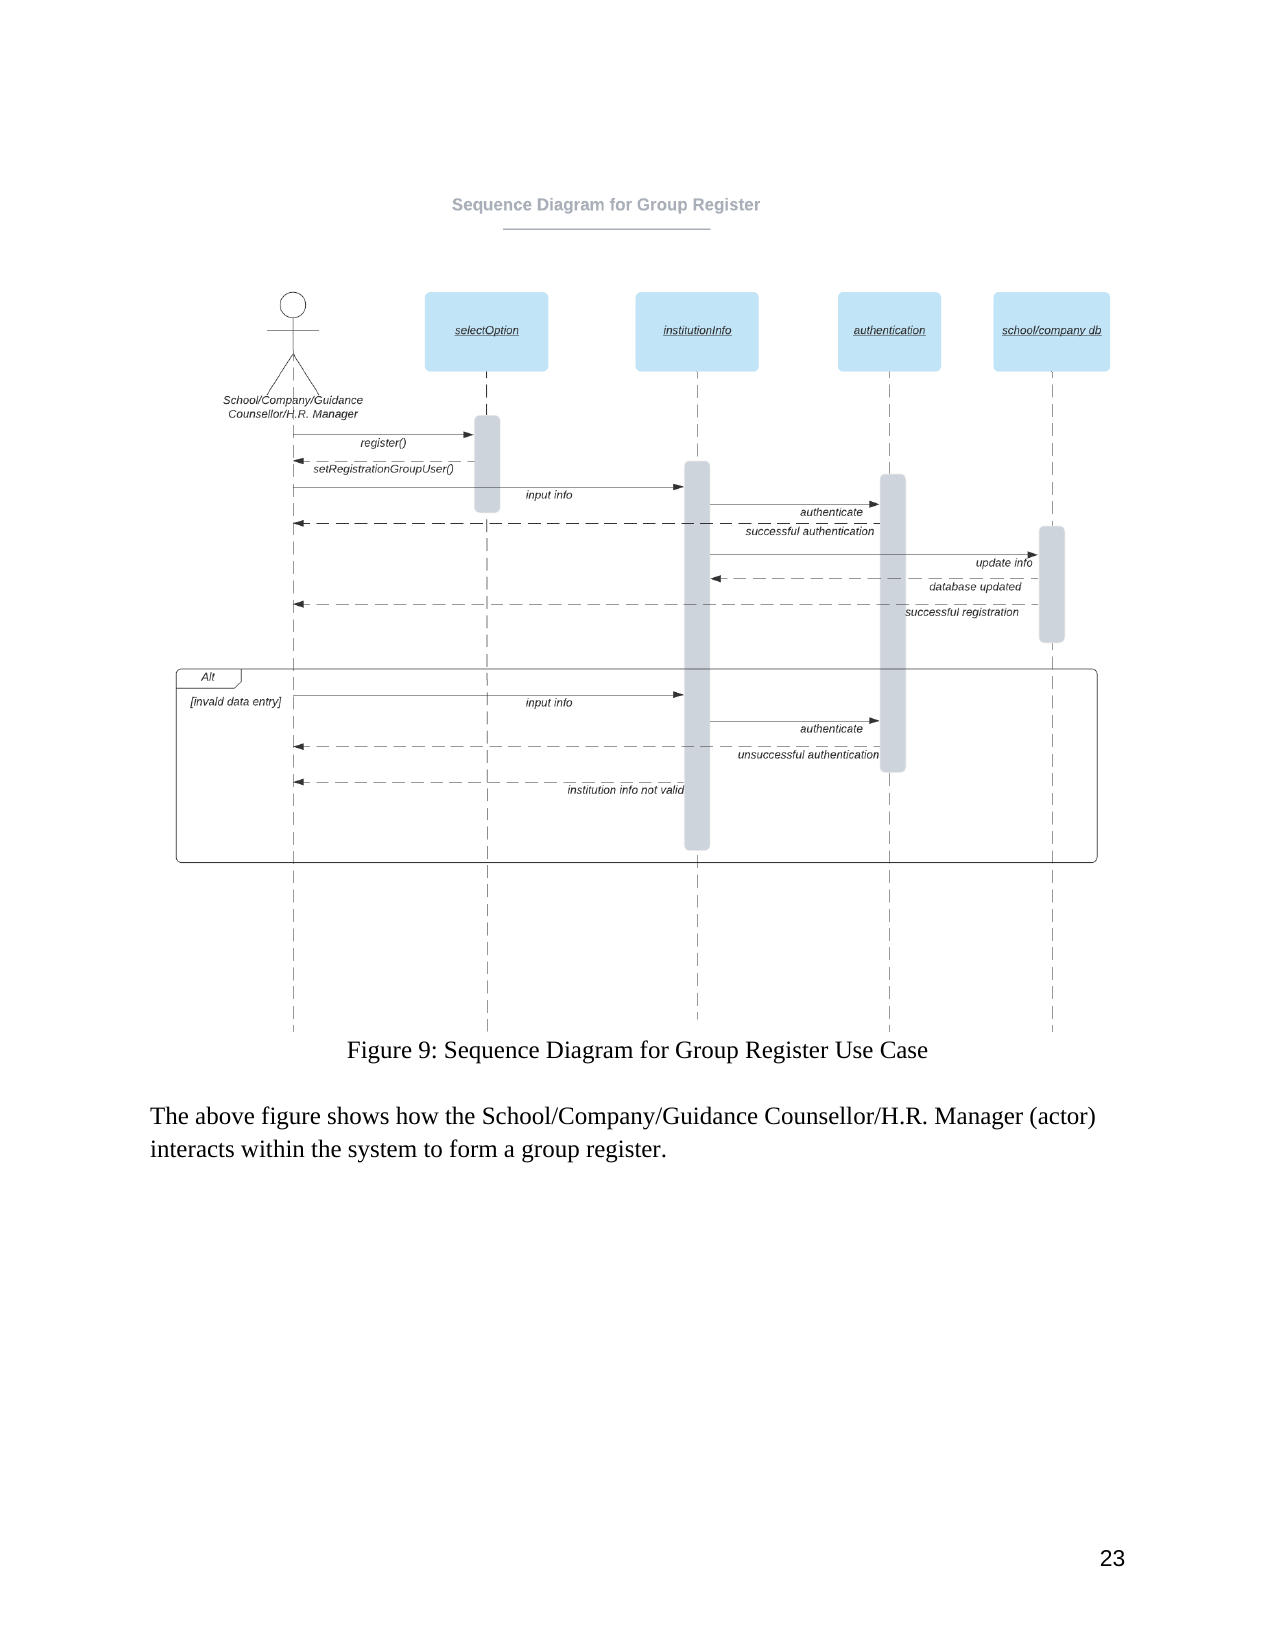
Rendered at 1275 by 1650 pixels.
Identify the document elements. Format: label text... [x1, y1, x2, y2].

text The above figure shows how the School/Company/Guidance Counsellor/H.R. Manager (actor) interacts within the system to form a group register. [150, 1101, 1125, 1163]
text Figure 9: Sequence Diagram for Group Register Use Case [150, 1035, 1125, 1064]
picture [150, 150, 1125, 1032]
